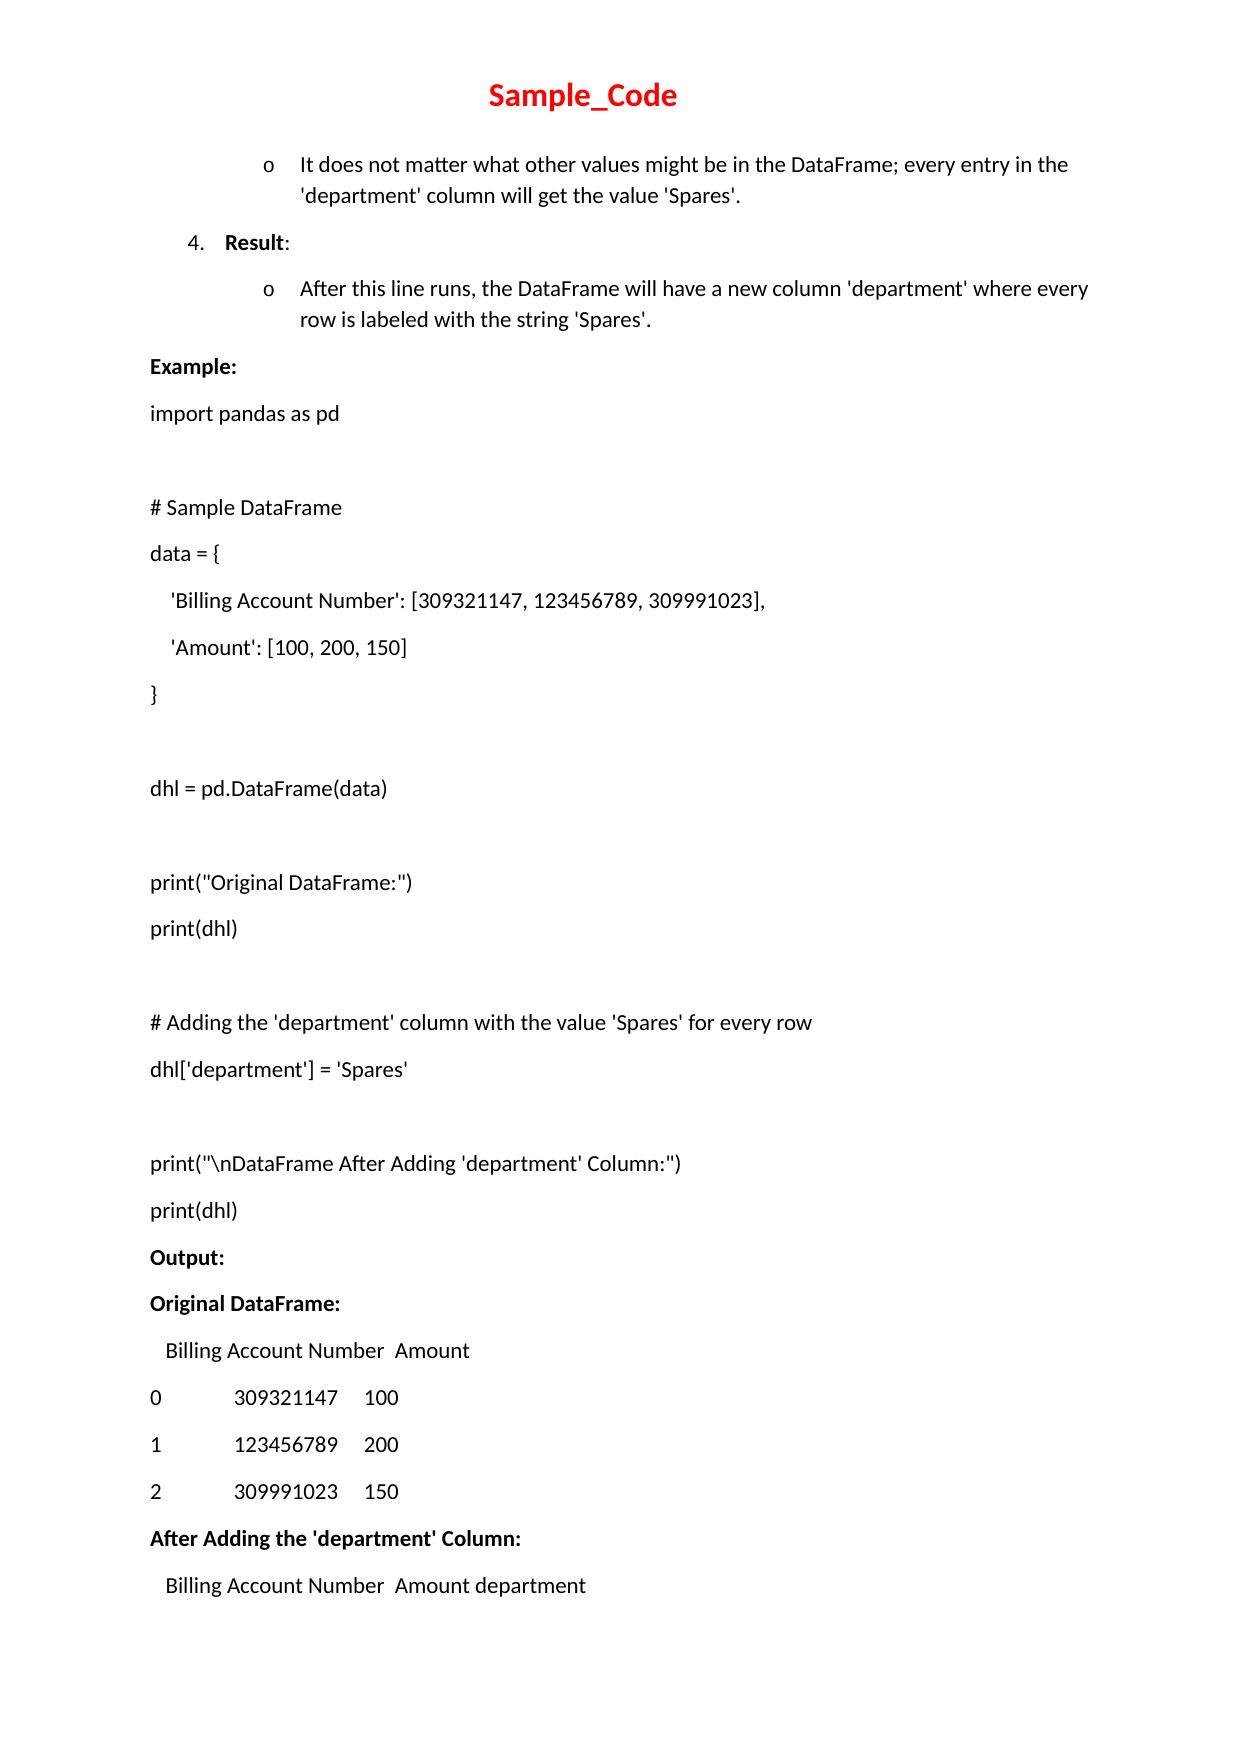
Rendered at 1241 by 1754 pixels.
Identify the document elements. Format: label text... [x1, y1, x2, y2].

text 0 309321147 100 [150, 1383, 1090, 1411]
text # Adding the 'department' column with the value 'Spares' for every row [150, 1008, 1090, 1036]
text print(dhl) [150, 1196, 1090, 1224]
text Example: [150, 352, 1090, 380]
text print("\nDataFrame After Adding 'department' Column:") [150, 1149, 1090, 1177]
text Billing Account Number Amount department [150, 1571, 1090, 1599]
list It does not matter what other values might be in the DataFrame; every entry in the 'department' column will get the value 'Spares'. [262, 150, 1090, 209]
text 1 123456789 200 [150, 1430, 1090, 1458]
text # Sample DataFrame [150, 493, 1090, 521]
text dhl['department'] = 'Spares' [150, 1055, 1090, 1083]
list After this line runs, the DataFrame will have a new column 'department' where every row is labeled with the string 'Spares'. [262, 274, 1090, 333]
text 'Billing Account Number': [309321147, 123456789, 309991023], [150, 586, 1090, 614]
text Output: [150, 1243, 1090, 1271]
list Result: [187, 228, 1090, 256]
text Billing Account Number Amount [150, 1336, 1090, 1364]
text After Adding the 'department' Column: [150, 1524, 1090, 1552]
text dhl = pd.DataFrame(data) [150, 774, 1090, 802]
text 'Amount': [100, 200, 150] [150, 633, 1090, 661]
text } [150, 680, 1090, 708]
text print(dhl) [150, 914, 1090, 943]
text data = { [150, 539, 1090, 568]
text import pandas as pd [150, 399, 1090, 427]
text 2 309991023 150 [150, 1477, 1090, 1505]
text print("Original DataFrame:") [150, 868, 1090, 896]
text Original DataFrame: [150, 1289, 1090, 1318]
